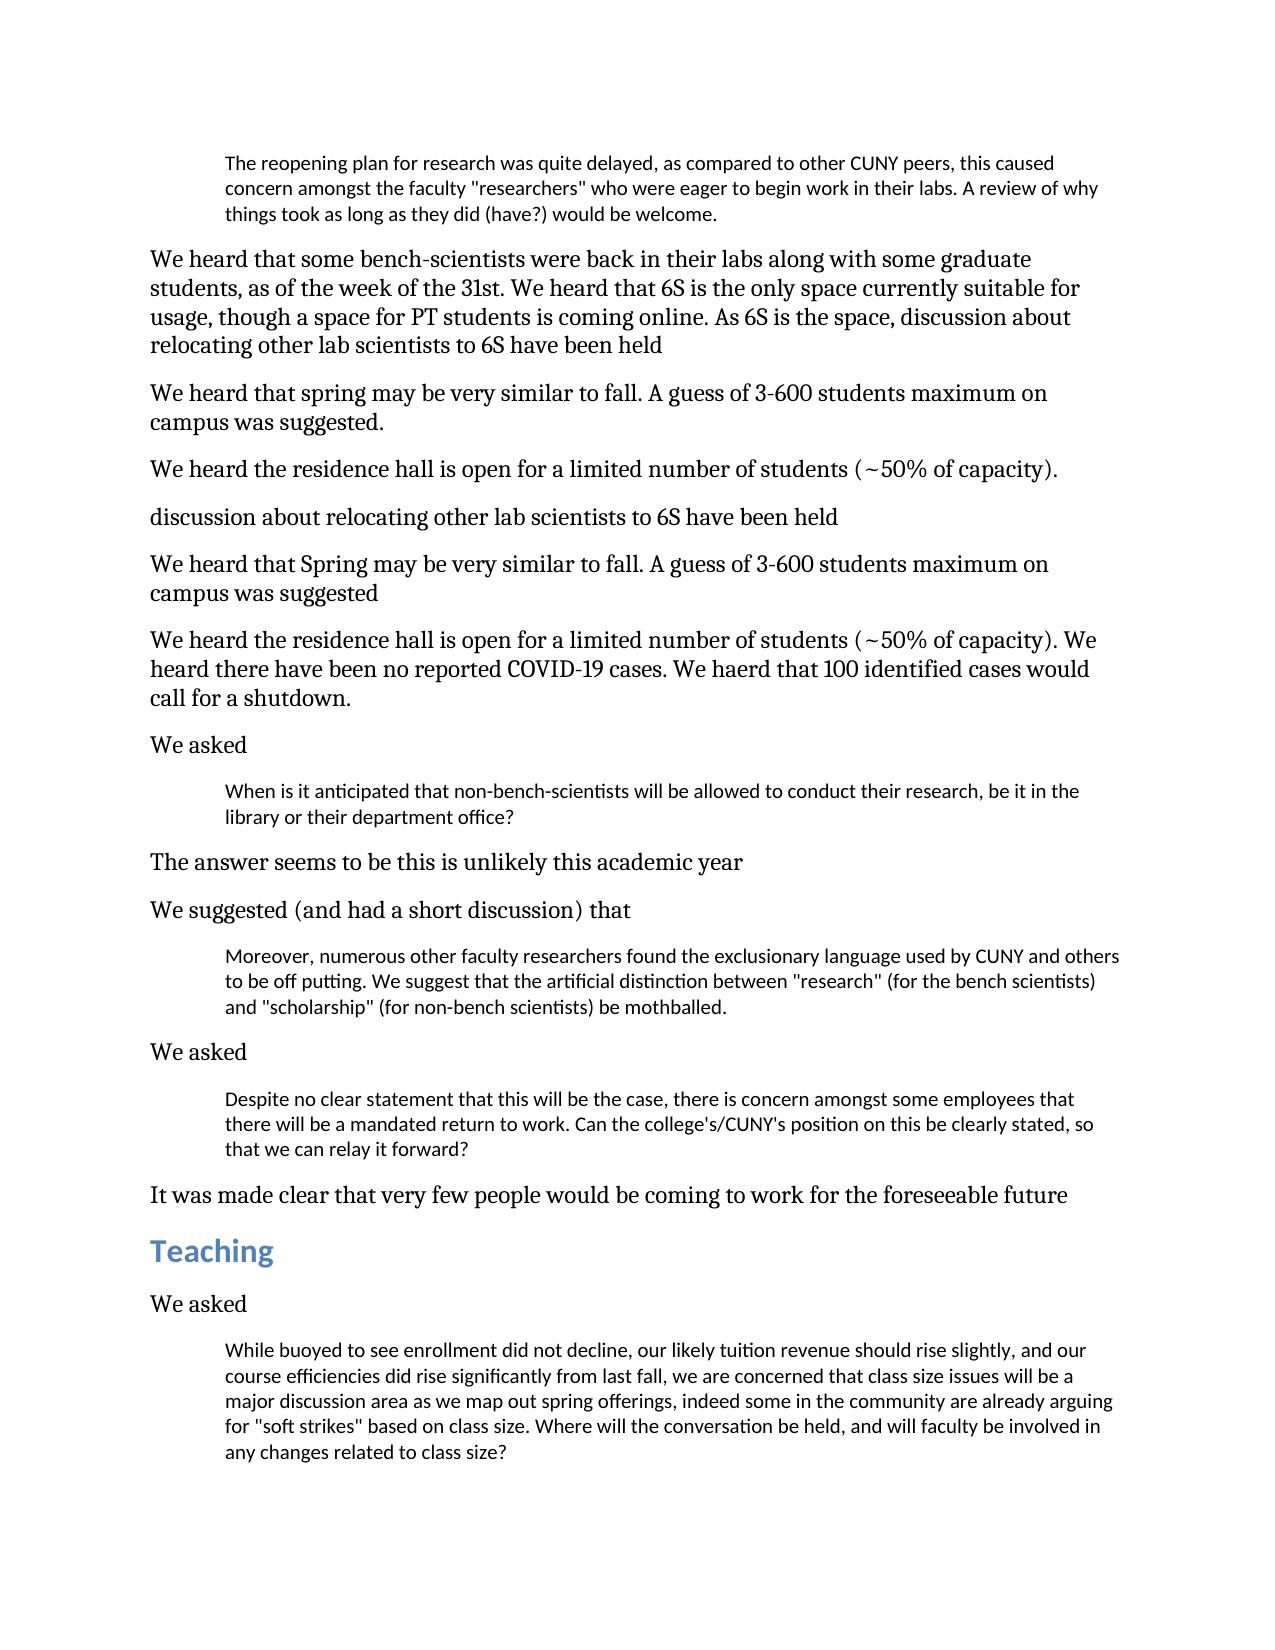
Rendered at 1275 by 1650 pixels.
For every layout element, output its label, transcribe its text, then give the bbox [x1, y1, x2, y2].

text We asked [150, 1290, 1125, 1319]
text It was made clear that very few people would be coming to work for the foreseeable future [150, 1181, 1125, 1209]
text We heard that Spring may be very similar to fall. A guess of 3-600 students maximum on campus was suggested [150, 550, 1125, 607]
text The answer seems to be this is unlikely this academic year [150, 848, 1125, 877]
text The reopening plan for research was quite delayed, as compared to other CUNY peers, this caused concern amongst the faculty "researchers" who were eager to begin work in their labs. A review of why things took as long as they did (have?) would be welcome. [225, 150, 1125, 226]
text We asked [150, 731, 1125, 760]
text We suggested (and had a short discussion) that [150, 896, 1125, 924]
text We heard the residence hall is open for a limited number of students (~50% of capacity). [150, 455, 1125, 484]
text We heard that some bench-scientists were back in their labs along with some graduate students, as of the week of the 31st. We heard that 6S is the only space currently suitable for usage, though a space for PT students is coming online. As 6S is the space, discussion about relocating other lab scientists to 6S have been held [150, 245, 1125, 360]
text We heard the residence hall is open for a limited number of students (~50% of capacity). We heard there have been no reported COVID-19 cases. We haerd that 100 identified cases would call for a shutdown. [150, 626, 1125, 712]
subtitle Teaching [150, 1230, 1125, 1271]
text While buoyed to see enrollment did not decline, our likely tuition revenue should rise slightly, and our course efficiencies did rise significantly from last fall, we are concerned that class size issues will be a major discussion area as we map out spring offerings, indeed some in the community are already arguing for "soft strikes" based on class size. Where will the conversation be held, and will faculty be involved in any changes related to class size? [225, 1337, 1125, 1464]
text Moreover, numerous other faculty researchers found the exclusionary language used by CUNY and others to be off putting. We suggest that the artificial distinction between "research" (for the bench scientists) and "scholarship" (for non-bench scientists) be mothballed. [225, 943, 1125, 1019]
text Despite no clear statement that this will be the case, there is concern amongst some employees that there will be a mandated return to work. Can the college's/CUNY's position on this be clearly stated, so that we can relay it forward? [225, 1086, 1125, 1162]
text We asked [150, 1038, 1125, 1067]
text When is it anticipated that non-bench-scientists will be allowed to conduct their research, be it in the library or their department office? [225, 779, 1125, 829]
text discussion about relocating other lab scientists to 6S have been held [150, 502, 1125, 531]
text We heard that spring may be very similar to fall. A guess of 3-600 students maximum on campus was suggested. [150, 379, 1125, 436]
